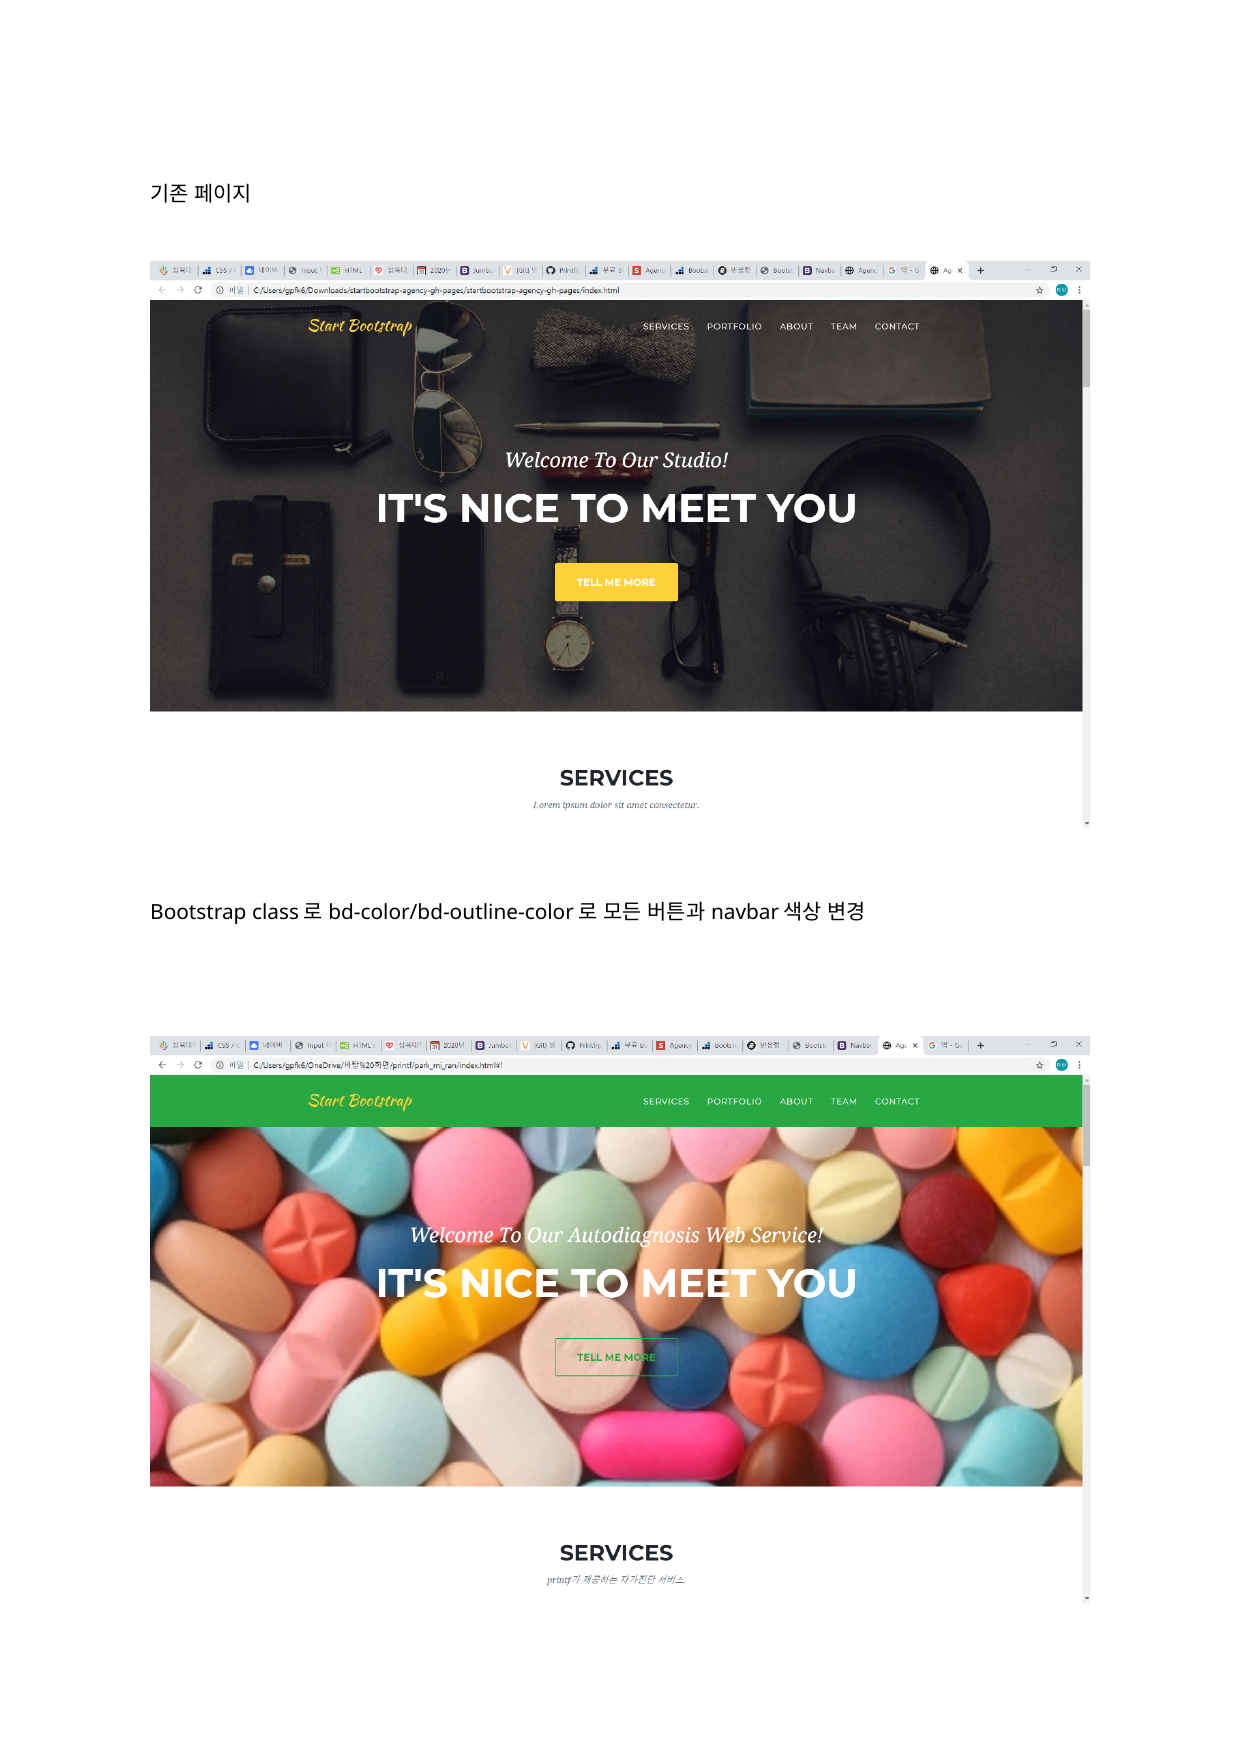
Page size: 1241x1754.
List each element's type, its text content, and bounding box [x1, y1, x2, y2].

picture [150, 261, 1091, 828]
text Bootstrap class로 bd-color/bd-outline-color로 모든 버튼과 navbar색상 변경 [150, 896, 1090, 926]
text 기존 페이지 [150, 177, 1090, 207]
picture [150, 1036, 1091, 1603]
